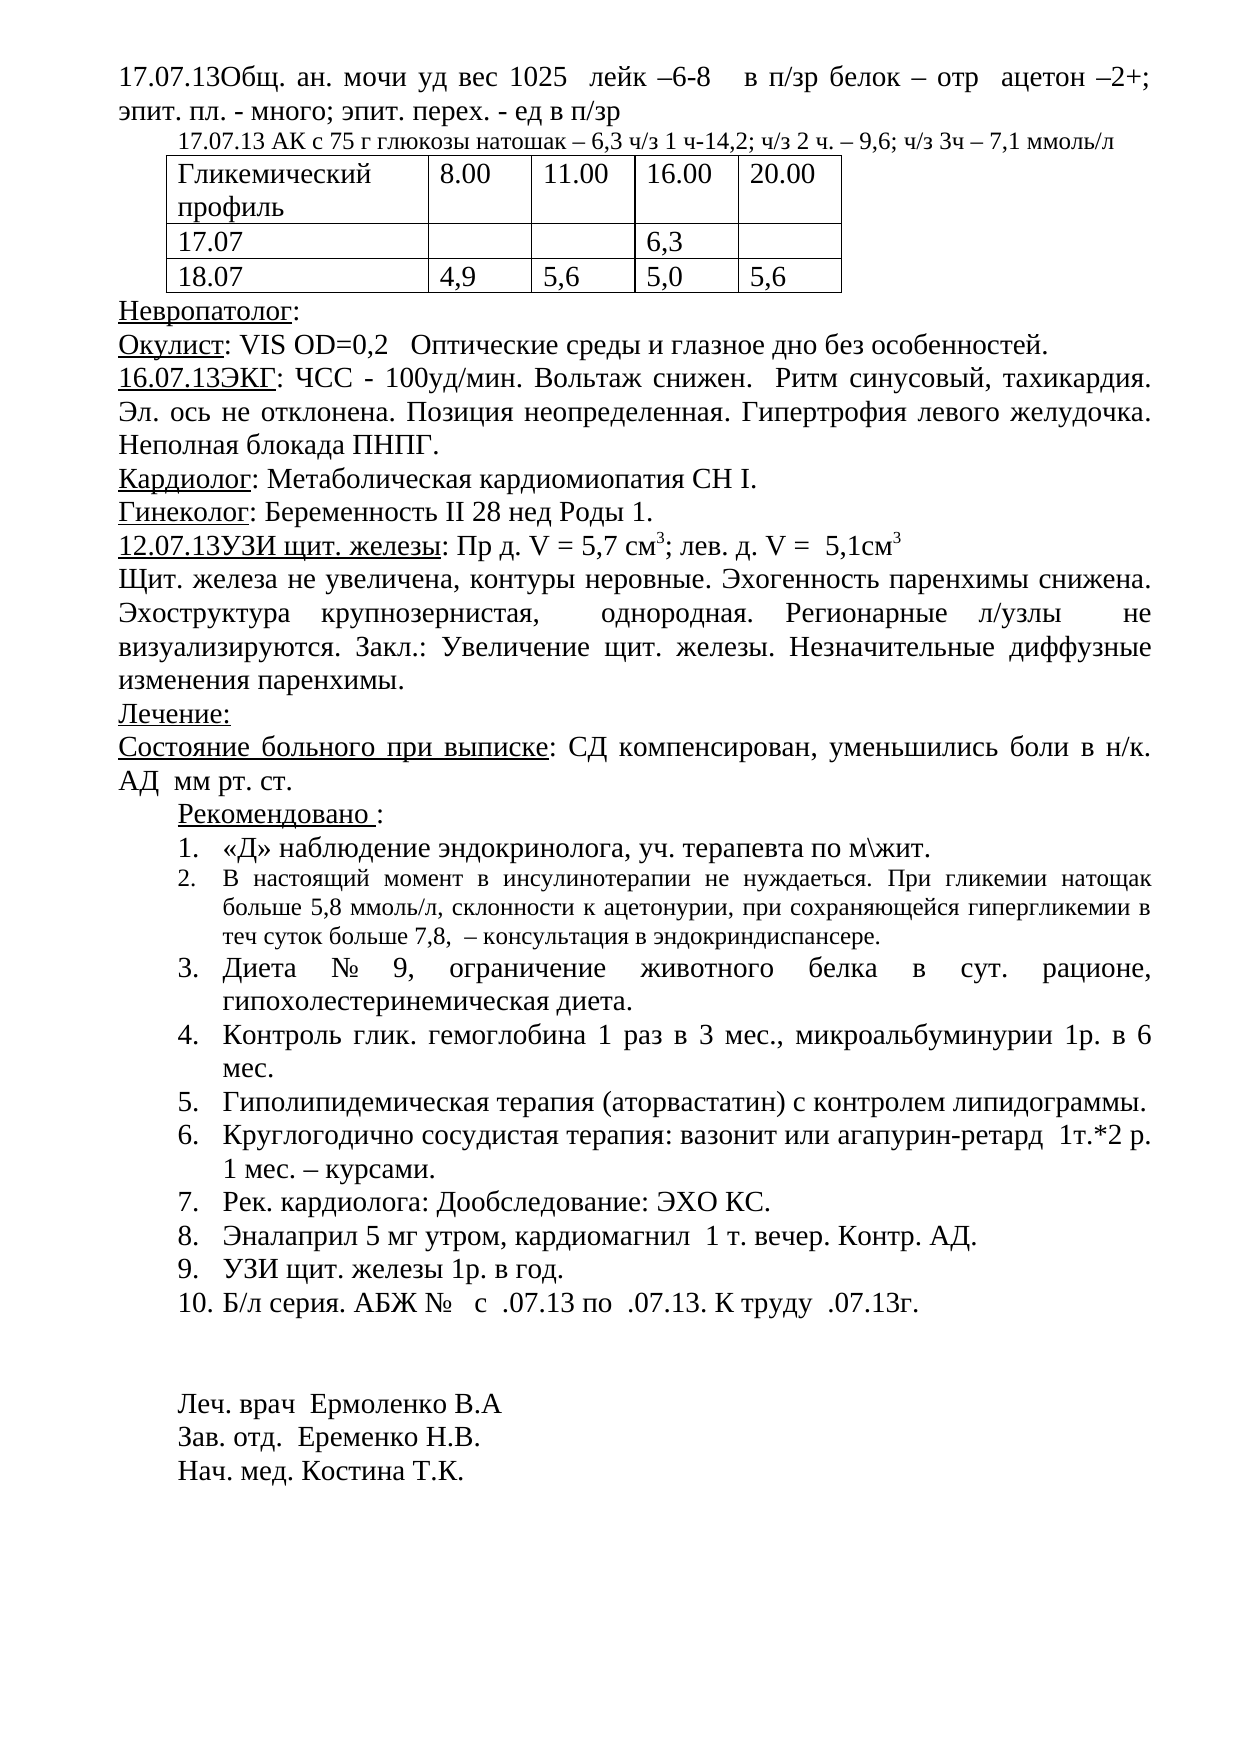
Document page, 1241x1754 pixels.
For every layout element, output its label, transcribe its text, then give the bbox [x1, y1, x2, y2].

list Круглогодично сосудистая терапия: вазонит или агапурин-ретард 1т.*2 р. 1 мес. – курсами. [177, 1117, 1152, 1184]
text Кардиолог: Метаболическая кардиомиопатия СН I. [118, 461, 1152, 494]
table_header Гликемический профиль [167, 156, 428, 223]
table_cell 4,9 [429, 259, 531, 292]
table_cell [532, 224, 634, 258]
subtitle 17.07.13Общ. ан. мочи уд вес 1025 лейк –6-8 в п/зр белок – отр ацетон –2+; эпит. пл. - много; эпит. перех. - ед в п/зр [118, 59, 1152, 126]
list Гиполипидемическая терапия (аторвастатин) с контролем липидограммы. [177, 1084, 1152, 1117]
text Невропатолог: [118, 293, 1152, 327]
list Эналаприл 5 мг утром, кардиомагнил 1 т. вечер. Контр. АД. [177, 1218, 1152, 1252]
table_header 11.00 [532, 156, 634, 223]
list УЗИ щит. железы 1р. в год. [177, 1252, 1152, 1285]
text Гинеколог: Беременность II 28 нед Роды 1. [118, 494, 1152, 528]
table_header 16.00 [636, 156, 738, 223]
table_cell 5,6 [739, 259, 841, 292]
text Лечение: [118, 696, 1152, 729]
list «Д» наблюдение эндокринолога, уч. терапевта по м\жит. [177, 830, 1152, 863]
text Нач. мед. Костина Т.К. [177, 1453, 1152, 1486]
table_cell [429, 224, 531, 258]
list В настоящий момент в инсулинотерапии не нуждаеться. При гликемии натощак больше 5,8 ммоль/л, склонности к ацетонурии, при сохраняющейся гипергликемии в теч суток больше 7,8, – консультация в эндокриндиспансере. [177, 863, 1152, 950]
list Контроль глик. гемоглобина 1 раз в 3 мес., микроальбуминурии 1р. в 6 мес. [177, 1017, 1152, 1084]
text 17.07.13 АК с 75 г глюкозы натошак – 6,3 ч/з 1 ч-14,2; ч/з 2 ч. – 9,6; ч/з 3ч – 7,1 ммоль/л [177, 126, 1152, 155]
text 16.07.13ЭКГ: ЧСС - 100уд/мин. Вольтаж снижен. Ритм синусовый, тахикардия. Эл. ось не отклонена. Позиция неопределенная. Гипертрофия левого желудочка. Неполная блокада ПНПГ. [118, 360, 1152, 461]
text Щит. железа не увеличена, контуры неровные. Эхогенность паренхимы снижена. Эхоструктура крупнозернистая, однородная. Регионарные л/узлы не визуализируются. Закл.: Увеличение щит. железы. Незначительные диффузные изменения паренхимы. [118, 562, 1152, 696]
table_cell 18.07 [167, 259, 428, 292]
table_header 20.00 [739, 156, 841, 223]
table_cell 17.07 [167, 224, 428, 258]
table_cell 5,0 [636, 259, 738, 292]
table_cell [739, 224, 841, 258]
text Зав. отд. Еременко Н.В. [177, 1419, 1152, 1453]
table_cell 6,3 [636, 224, 738, 258]
text Рекомендовано : [177, 796, 1152, 830]
text Окулист: VIS OD=0,2 Оптические среды и глазное дно без особенностей. [118, 327, 1152, 360]
list Рек. кардиолога: Дообследование: ЭХО КС. [177, 1184, 1152, 1218]
text 12.07.13УЗИ щит. железы: Пр д. V = 5,7 см3; лев. д. V = 5,1см3 [118, 528, 1152, 562]
table_cell 5,6 [532, 259, 634, 292]
list Диета № 9, ограничение животного белка в сут. рационе, гипохолестеринемическая диета. [177, 950, 1152, 1017]
text Состояние больного при выписке: СД компенсирован, уменьшились боли в н/к. АД мм рт. ст. [118, 729, 1152, 796]
table_header 8.00 [429, 156, 531, 223]
list Б/л серия. АБЖ № с .07.13 по .07.13. К труду .07.13г. [177, 1285, 1152, 1319]
subtitle Леч. врач Ермоленко В.А [177, 1386, 1152, 1419]
